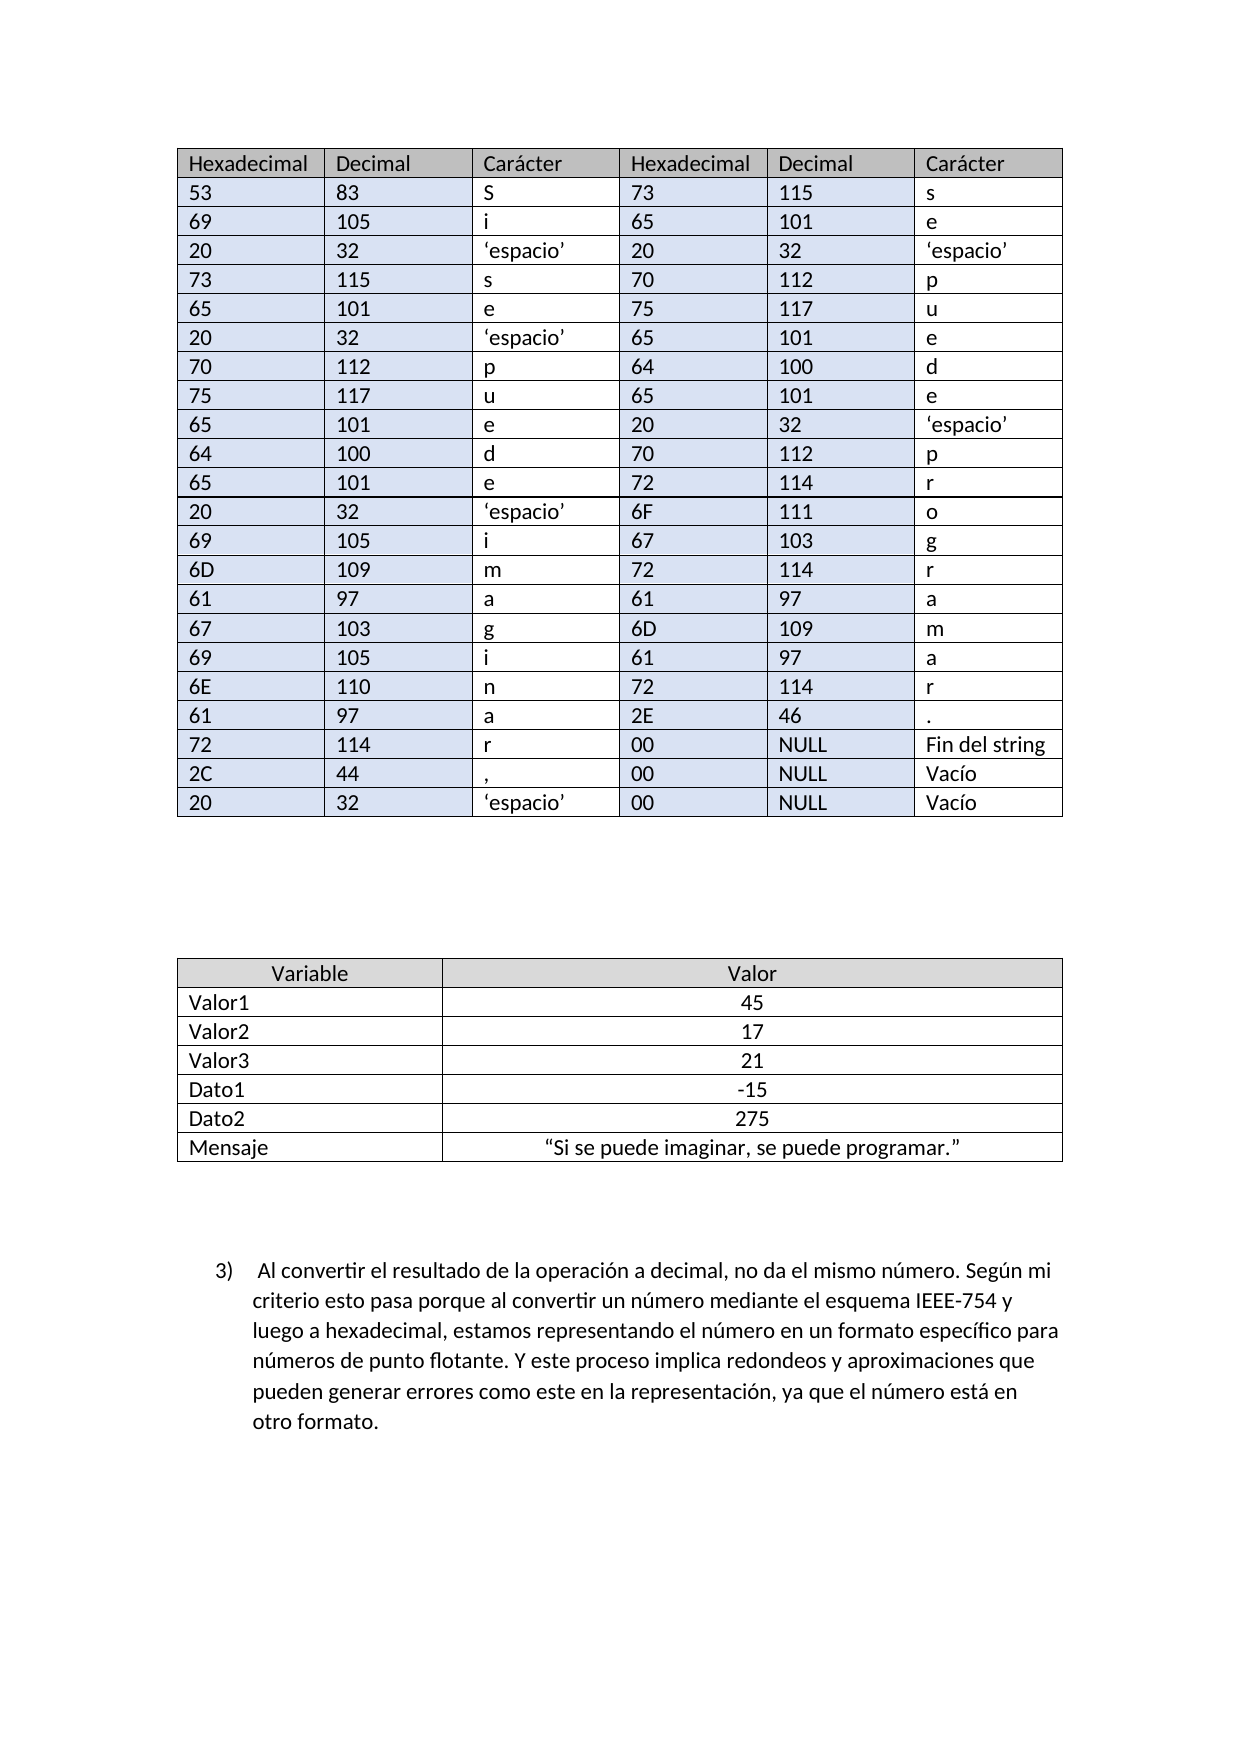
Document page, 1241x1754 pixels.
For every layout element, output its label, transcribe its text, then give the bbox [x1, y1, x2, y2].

table_header Hexadecimal [178, 149, 324, 177]
table_cell NULL [768, 788, 914, 816]
table_cell 101 [768, 207, 914, 235]
table_cell 00 [620, 730, 767, 758]
table_cell 103 [768, 526, 914, 554]
table_cell 105 [325, 526, 472, 554]
table_cell NULL [768, 759, 914, 787]
table_cell r [915, 556, 1062, 583]
table_cell 6D [620, 614, 767, 642]
table_cell 70 [620, 439, 767, 467]
table_cell 20 [620, 236, 767, 264]
table_cell 100 [768, 352, 914, 380]
table_cell 32 [768, 236, 914, 264]
table_cell i [473, 207, 619, 235]
table_cell m [473, 556, 619, 583]
table_cell 67 [178, 614, 324, 642]
table_cell 32 [768, 410, 914, 438]
table_cell 00 [620, 759, 767, 787]
table_cell 2E [620, 701, 767, 729]
table_cell 73 [178, 265, 324, 293]
table_cell p [915, 265, 1062, 293]
table_cell 72 [620, 468, 767, 496]
table_cell 72 [178, 730, 324, 758]
table_header Carácter [473, 149, 619, 177]
table_cell Vacío [915, 759, 1062, 787]
table_cell 20 [178, 788, 324, 816]
table_cell n [473, 672, 619, 700]
table_cell 32 [325, 498, 472, 525]
table_cell 97 [325, 585, 472, 613]
table_cell 6E [178, 672, 324, 700]
table_cell 20 [620, 410, 767, 438]
table_cell “Si se puede imaginar, se puede programar.” [443, 1133, 1062, 1161]
table_cell 21 [443, 1046, 1062, 1074]
table_header Hexadecimal [620, 149, 767, 177]
table_cell 45 [443, 988, 1062, 1016]
table_cell r [915, 468, 1062, 496]
table_cell 117 [768, 294, 914, 322]
table_cell -15 [443, 1075, 1062, 1103]
table_cell a [915, 643, 1062, 671]
table_cell 6D [178, 556, 324, 583]
table_cell 105 [325, 643, 472, 671]
table_header Decimal [325, 149, 472, 177]
table_cell 65 [620, 323, 767, 351]
table_cell 67 [620, 526, 767, 554]
table_cell 109 [768, 614, 914, 642]
table_cell 61 [178, 701, 324, 729]
table_cell ‘espacio’ [915, 410, 1062, 438]
table_cell 101 [325, 294, 472, 322]
table_cell 64 [178, 439, 324, 467]
table_cell 61 [620, 585, 767, 613]
table_cell 114 [768, 468, 914, 496]
table_cell 20 [178, 236, 324, 264]
table_header Decimal [768, 149, 914, 177]
table_cell r [473, 730, 619, 758]
table_cell 73 [620, 178, 767, 206]
table_cell 70 [620, 265, 767, 293]
table_cell 61 [620, 643, 767, 671]
table_cell r [915, 672, 1062, 700]
table_cell ‘espacio’ [915, 236, 1062, 264]
table_cell ‘espacio’ [473, 323, 619, 351]
table_cell 69 [178, 207, 324, 235]
table_cell 53 [178, 178, 324, 206]
table_cell 65 [620, 381, 767, 409]
table_cell 69 [178, 526, 324, 554]
table_cell 101 [768, 323, 914, 351]
table_cell 115 [325, 265, 472, 293]
table_cell 101 [768, 381, 914, 409]
table_cell 65 [178, 410, 324, 438]
table_cell u [473, 381, 619, 409]
table_cell ‘espacio’ [473, 788, 619, 816]
table_cell 20 [178, 498, 324, 525]
table_cell e [473, 294, 619, 322]
table_cell 20 [178, 323, 324, 351]
table_cell e [473, 468, 619, 496]
table_cell 109 [325, 556, 472, 583]
table_cell e [915, 323, 1062, 351]
table_cell Valor2 [178, 1017, 442, 1045]
table_cell m [915, 614, 1062, 642]
table_cell 114 [325, 730, 472, 758]
table_cell Valor3 [178, 1046, 442, 1074]
table_cell 111 [768, 498, 914, 525]
table_cell 117 [325, 381, 472, 409]
table_cell 17 [443, 1017, 1062, 1045]
table_header Variable [178, 959, 442, 987]
table_cell u [915, 294, 1062, 322]
table_cell 112 [768, 439, 914, 467]
table_cell d [915, 352, 1062, 380]
table_cell ‘espacio’ [473, 236, 619, 264]
table_cell 32 [325, 236, 472, 264]
table_cell 114 [768, 556, 914, 583]
table_cell 70 [178, 352, 324, 380]
table_cell i [473, 526, 619, 554]
table_cell a [473, 585, 619, 613]
table_cell 110 [325, 672, 472, 700]
table_cell g [473, 614, 619, 642]
table_cell Dato1 [178, 1075, 442, 1103]
table_cell 44 [325, 759, 472, 787]
table_cell p [915, 439, 1062, 467]
table_cell 65 [178, 468, 324, 496]
table_cell a [473, 701, 619, 729]
table_cell s [915, 178, 1062, 206]
table_cell 75 [178, 381, 324, 409]
table_header Valor [443, 959, 1062, 987]
table_cell 83 [325, 178, 472, 206]
list Al convertir el resultado de la operación a decimal, no da el mismo número. Según mi criterio esto pasa porque al convertir un número mediante el esquema IEEE-754 y luego a hexadecimal, estamos representando el número en un formato específico para números de punto flotante. Y este proceso implica redondeos y aproximaciones que pueden generar errores como este en la representación, ya que el número está en otro formato. [215, 1256, 1063, 1435]
table_cell e [915, 207, 1062, 235]
table_cell S [473, 178, 619, 206]
table_cell Valor1 [178, 988, 442, 1016]
table_header Carácter [915, 149, 1062, 177]
table_cell Dato2 [178, 1104, 442, 1132]
table_cell 69 [178, 643, 324, 671]
table_cell i [473, 643, 619, 671]
table_cell , [473, 759, 619, 787]
table_cell e [915, 381, 1062, 409]
table_cell a [915, 585, 1062, 613]
table_cell 64 [620, 352, 767, 380]
table_cell p [473, 352, 619, 380]
table_cell 32 [325, 788, 472, 816]
table_cell Vacío [915, 788, 1062, 816]
table_cell 65 [178, 294, 324, 322]
table_cell Fin del string [915, 730, 1062, 758]
table_cell 72 [620, 556, 767, 583]
table_cell 75 [620, 294, 767, 322]
table_cell e [473, 410, 619, 438]
table_cell . [915, 701, 1062, 729]
table_cell 61 [178, 585, 324, 613]
table_cell 114 [768, 672, 914, 700]
table_cell d [473, 439, 619, 467]
table_cell 100 [325, 439, 472, 467]
table_cell 65 [620, 207, 767, 235]
table_cell ‘espacio’ [473, 498, 619, 525]
table_cell 101 [325, 468, 472, 496]
table_cell s [473, 265, 619, 293]
table_cell 32 [325, 323, 472, 351]
table_cell 97 [325, 701, 472, 729]
table_cell 46 [768, 701, 914, 729]
table_cell 115 [768, 178, 914, 206]
table_cell g [915, 526, 1062, 554]
table_cell Mensaje [178, 1133, 442, 1161]
table_cell 105 [325, 207, 472, 235]
table_cell 112 [325, 352, 472, 380]
table_cell 6F [620, 498, 767, 525]
table_cell NULL [768, 730, 914, 758]
table_cell 2C [178, 759, 324, 787]
table_cell 97 [768, 585, 914, 613]
table_cell 72 [620, 672, 767, 700]
table_cell o [915, 498, 1062, 525]
table_cell 103 [325, 614, 472, 642]
table_cell 275 [443, 1104, 1062, 1132]
table_cell 97 [768, 643, 914, 671]
table_cell 00 [620, 788, 767, 816]
table_cell 112 [768, 265, 914, 293]
table_cell 101 [325, 410, 472, 438]
